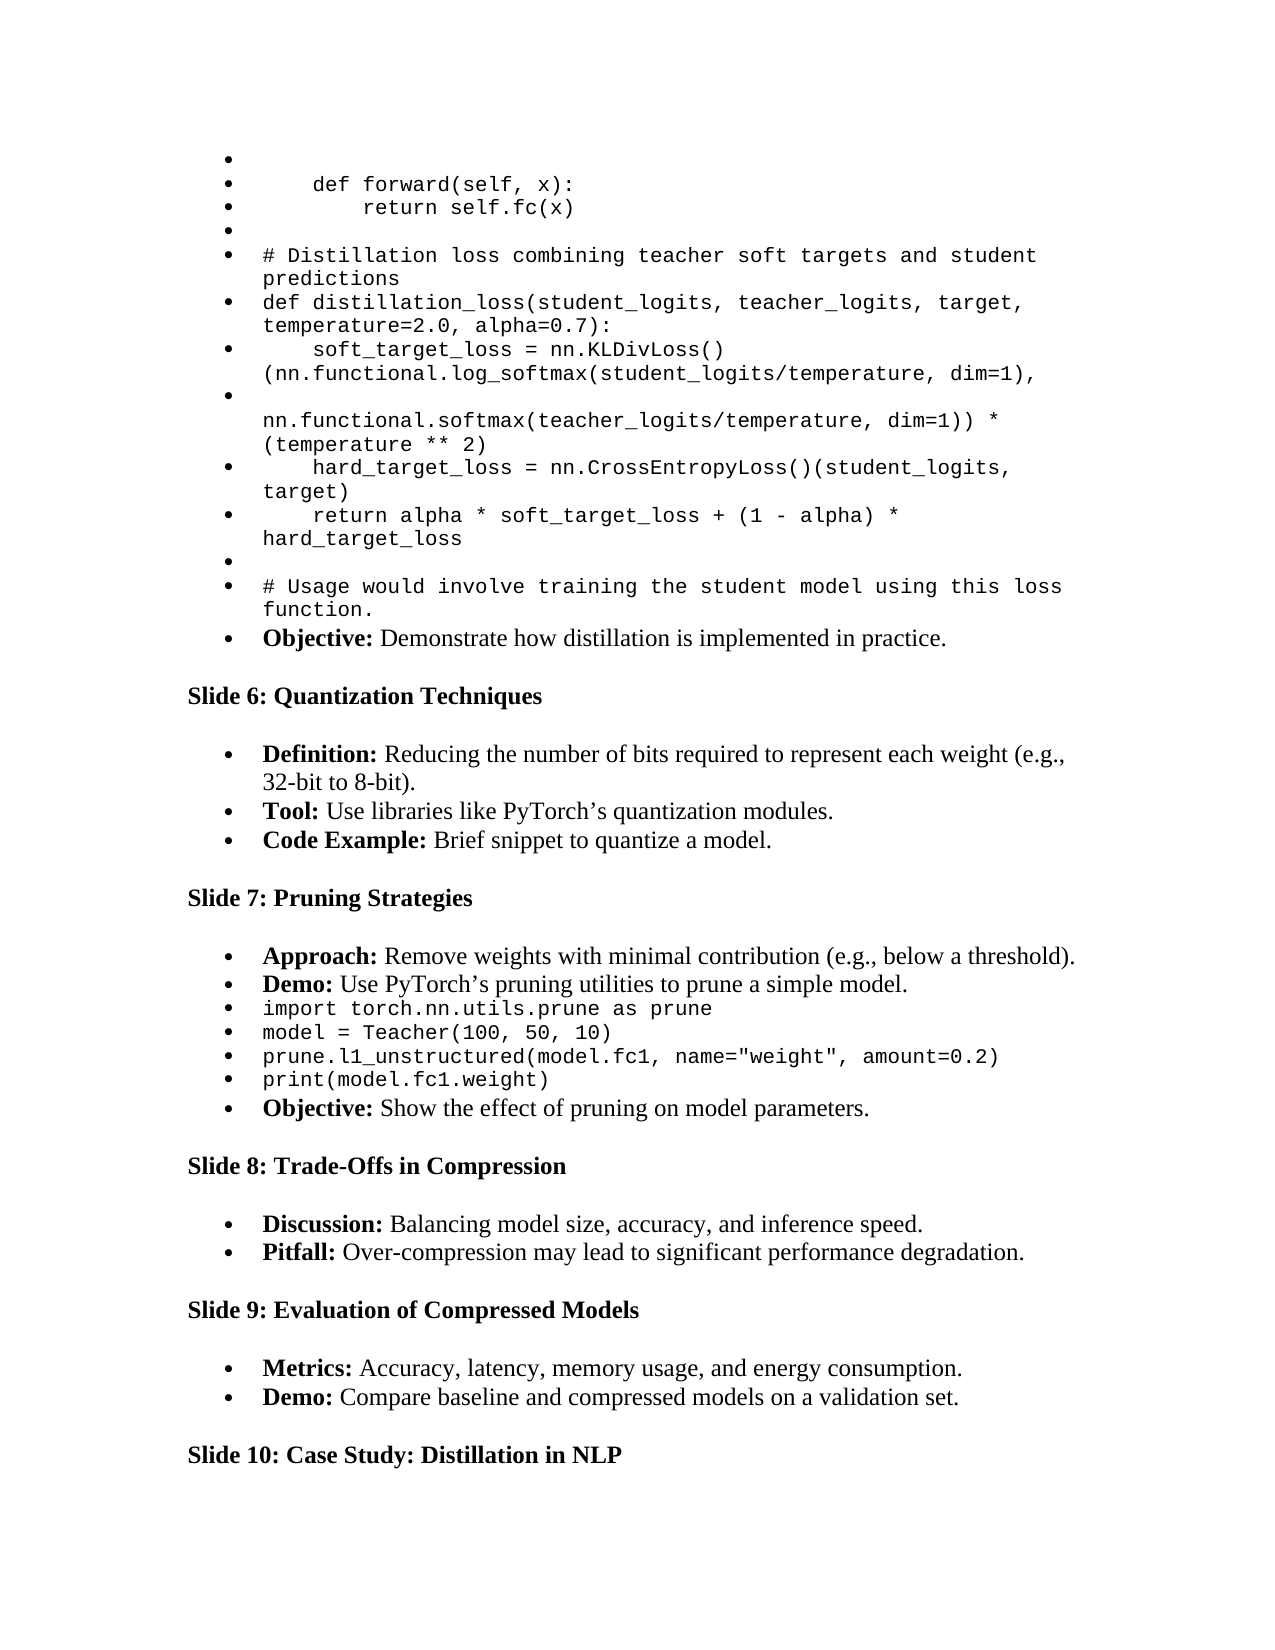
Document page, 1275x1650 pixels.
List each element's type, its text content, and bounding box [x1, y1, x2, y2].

list Pitfall: Over-compression may lead to significant performance degradation. [225, 1237, 1087, 1266]
list def forward(self, x): [225, 174, 1087, 197]
text Slide 10: Case Study: Distillation in NLP [187, 1440, 1087, 1469]
list return self.fc(x) [225, 197, 1087, 221]
list Approach: Remove weights with minimal contribution (e.g., below a threshold). [225, 941, 1087, 969]
list def distillation_loss(student_logits, teacher_logits, target, temperature=2.0, alpha=0.7): [225, 292, 1087, 339]
list Code Example: Brief snippet to quantize a model. [225, 825, 1087, 854]
list model = Teacher(100, 50, 10) [225, 1022, 1087, 1046]
list Objective: Demonstrate how distillation is implemented in practice. [225, 623, 1087, 652]
list Demo: Compare baseline and compressed models on a validation set. [225, 1382, 1087, 1411]
text Slide 8: Trade-Offs in Compression [187, 1151, 1087, 1179]
list import torch.nn.utils.prune as prune [225, 998, 1087, 1022]
list soft_target_loss = nn.KLDivLoss()(nn.functional.log_softmax(student_logits/temperature, dim=1), [225, 339, 1087, 386]
list Metrics: Accuracy, latency, memory usage, and energy consumption. [225, 1353, 1087, 1382]
list return alpha * soft_target_loss + (1 - alpha) * hard_target_loss [225, 505, 1087, 552]
list nn.functional.softmax(teacher_logits/temperature, dim=1)) * (temperature ** 2) [225, 386, 1087, 457]
text Slide 9: Evaluation of Compressed Models [187, 1295, 1087, 1324]
list Discussion: Balancing model size, accuracy, and inference speed. [225, 1209, 1087, 1237]
list # Usage would involve training the student model using this loss function. [225, 576, 1087, 623]
list Definition: Reducing the number of bits required to represent each weight (e.g., 32-bit to 8-bit). [225, 739, 1087, 796]
text Slide 6: Quantization Techniques [187, 681, 1087, 709]
list prune.l1_unstructured(model.fc1, name="weight", amount=0.2) [225, 1046, 1087, 1069]
list Demo: Use PyTorch’s pruning utilities to prune a simple model. [225, 969, 1087, 998]
list Tool: Use libraries like PyTorch’s quantization modules. [225, 796, 1087, 825]
list # Distillation loss combining teacher soft targets and student predictions [225, 244, 1087, 292]
list print(model.fc1.weight) [225, 1069, 1087, 1093]
list hard_target_loss = nn.CrossEntropyLoss()(student_logits, target) [225, 457, 1087, 505]
text Slide 7: Pruning Strategies [187, 883, 1087, 912]
list Objective: Show the effect of pruning on model parameters. [225, 1093, 1087, 1122]
